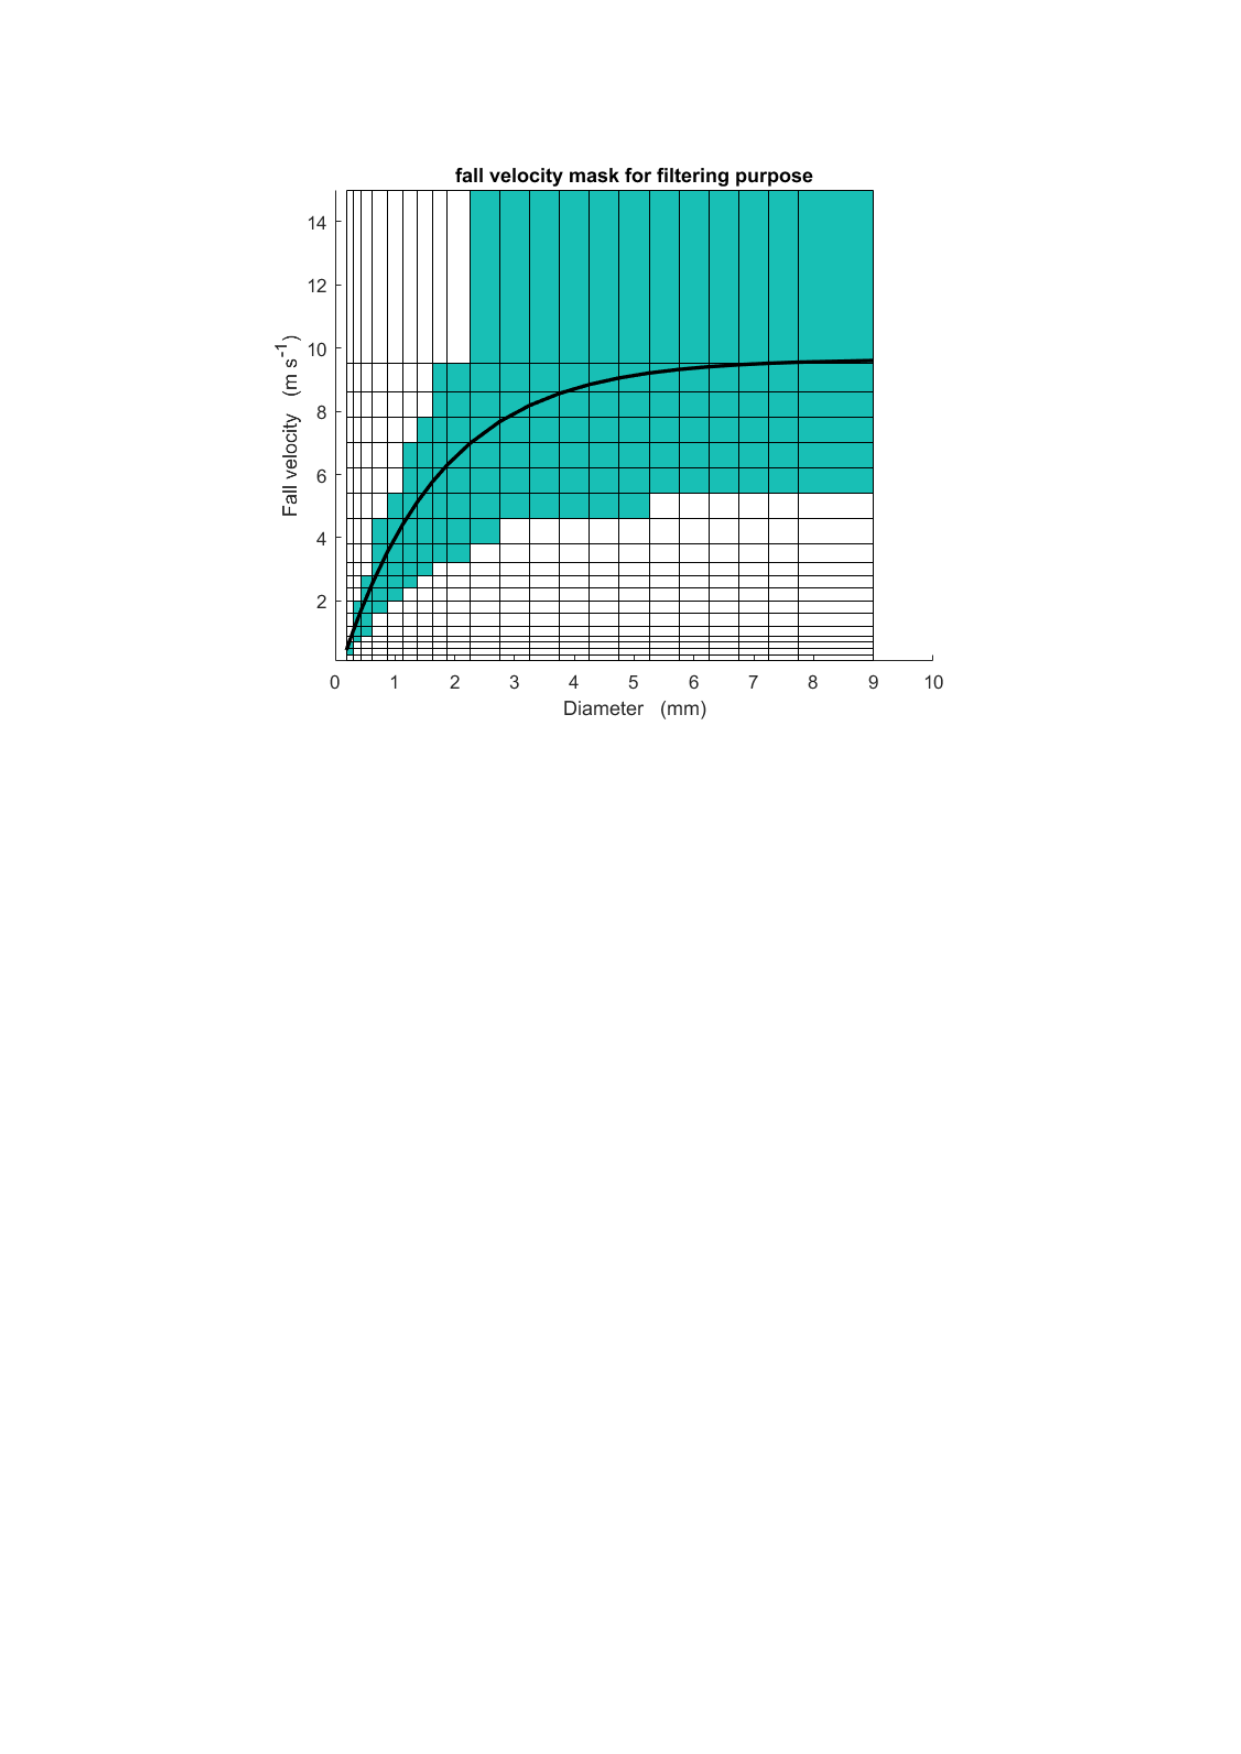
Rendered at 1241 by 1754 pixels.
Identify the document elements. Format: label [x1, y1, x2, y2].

picture [235, 147, 1006, 725]
